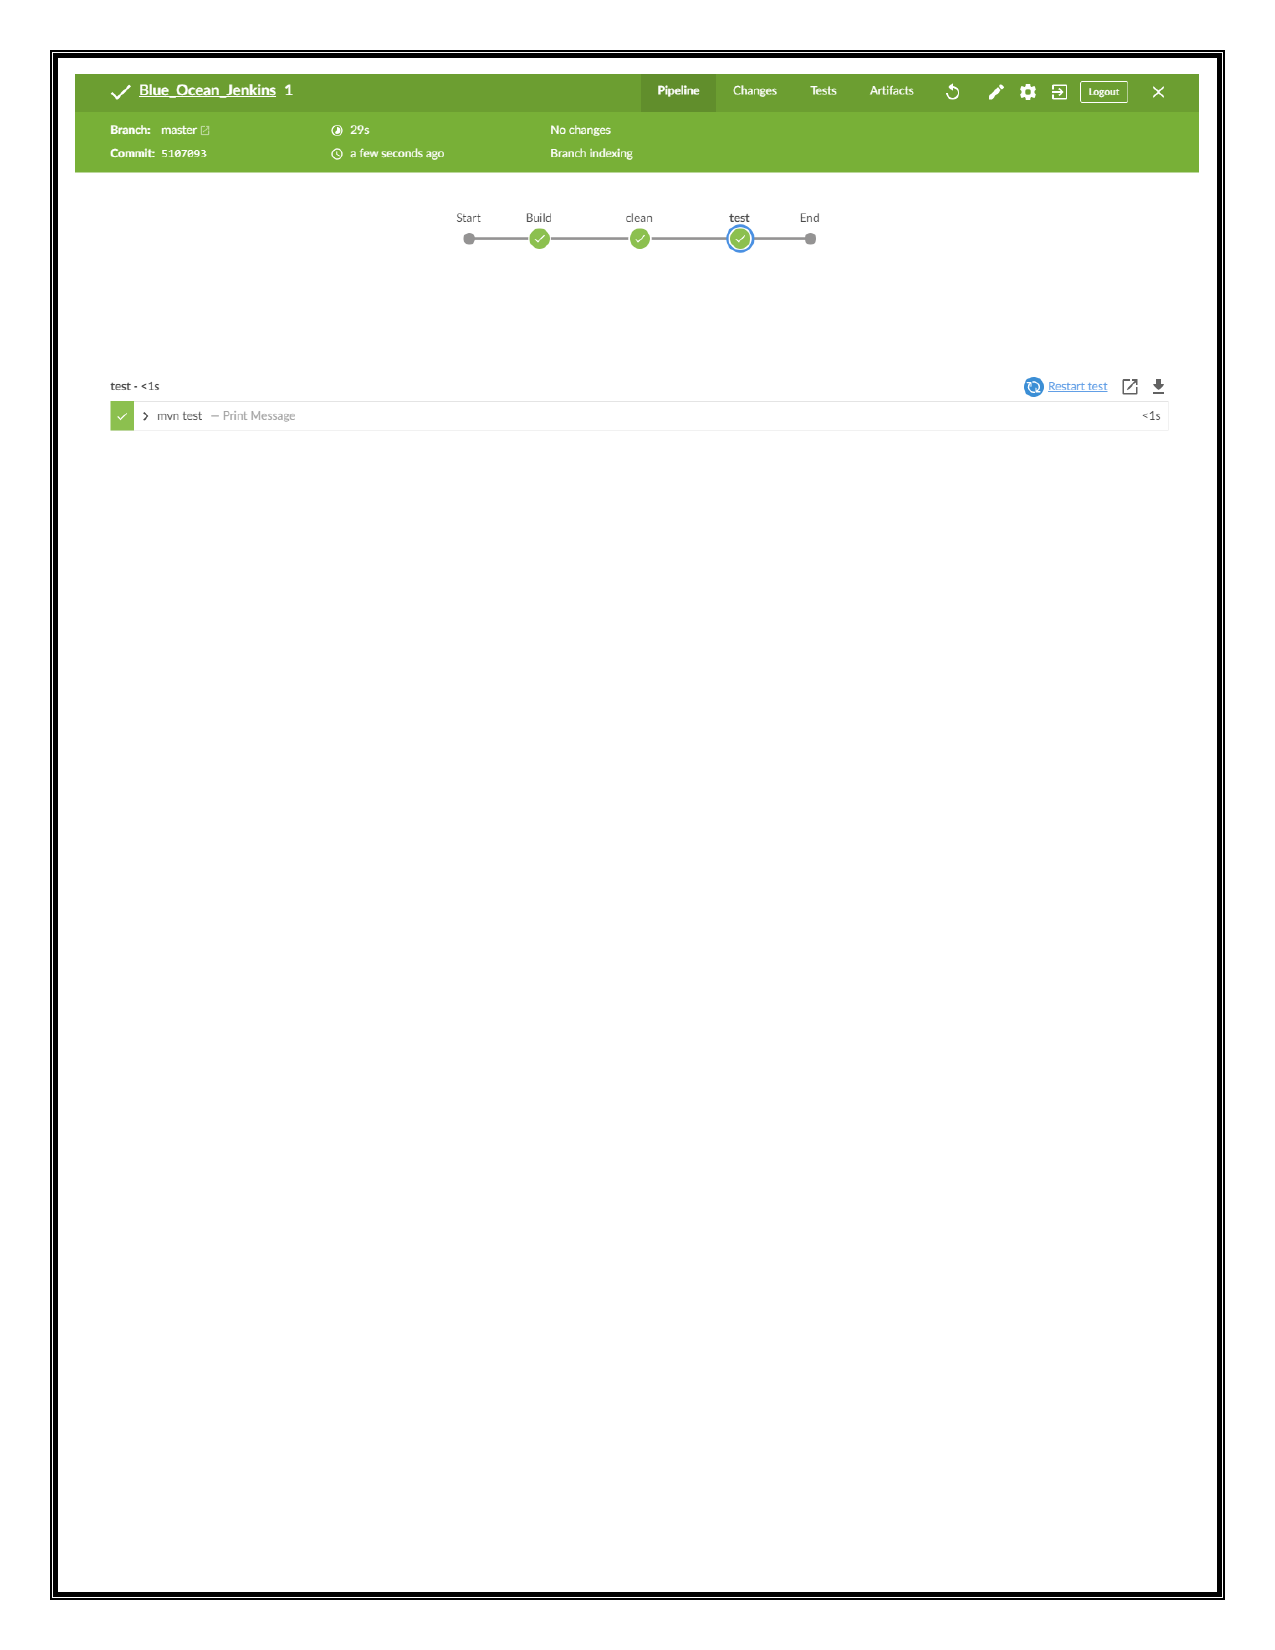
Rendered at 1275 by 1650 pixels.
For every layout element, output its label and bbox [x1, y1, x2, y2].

picture [75, 74, 1199, 482]
